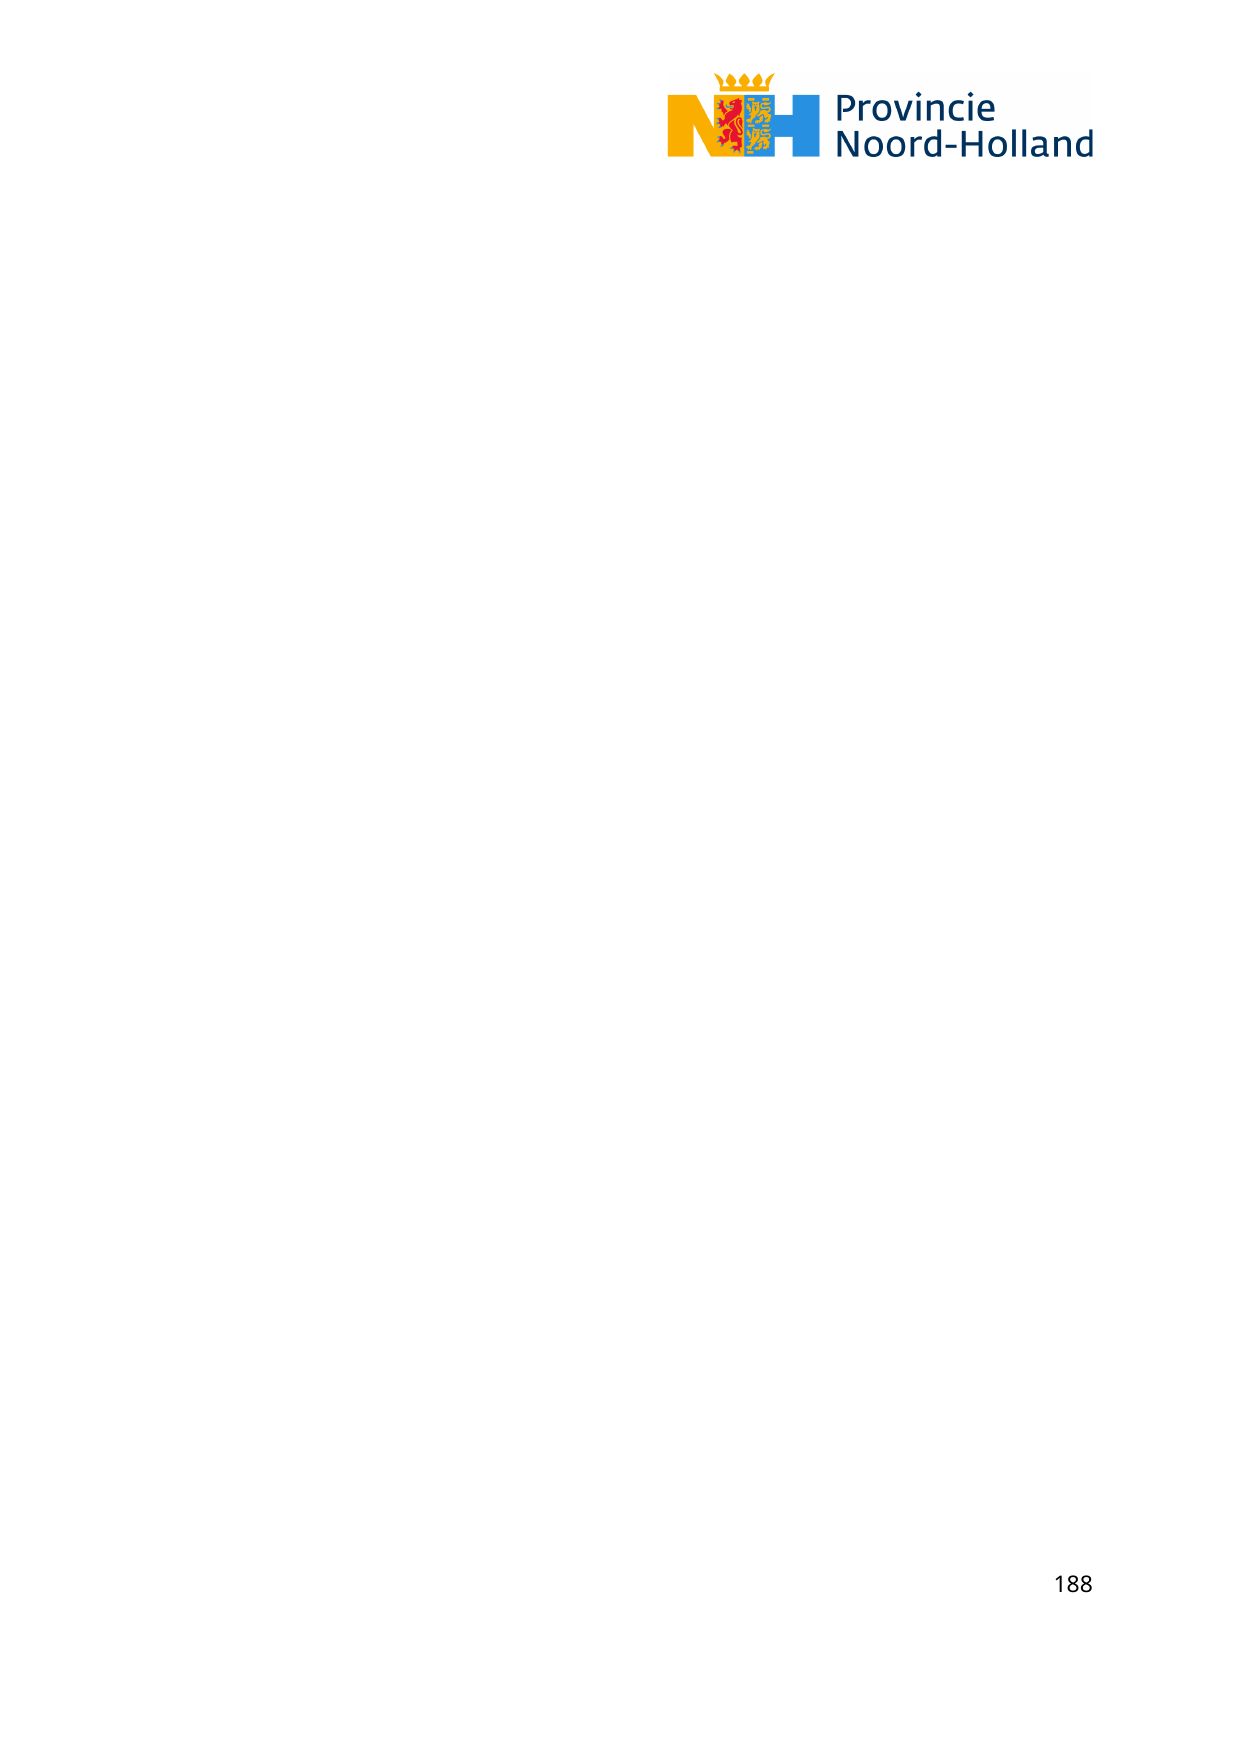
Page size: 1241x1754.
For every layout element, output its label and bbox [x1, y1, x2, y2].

picture [667, 73, 1093, 157]
